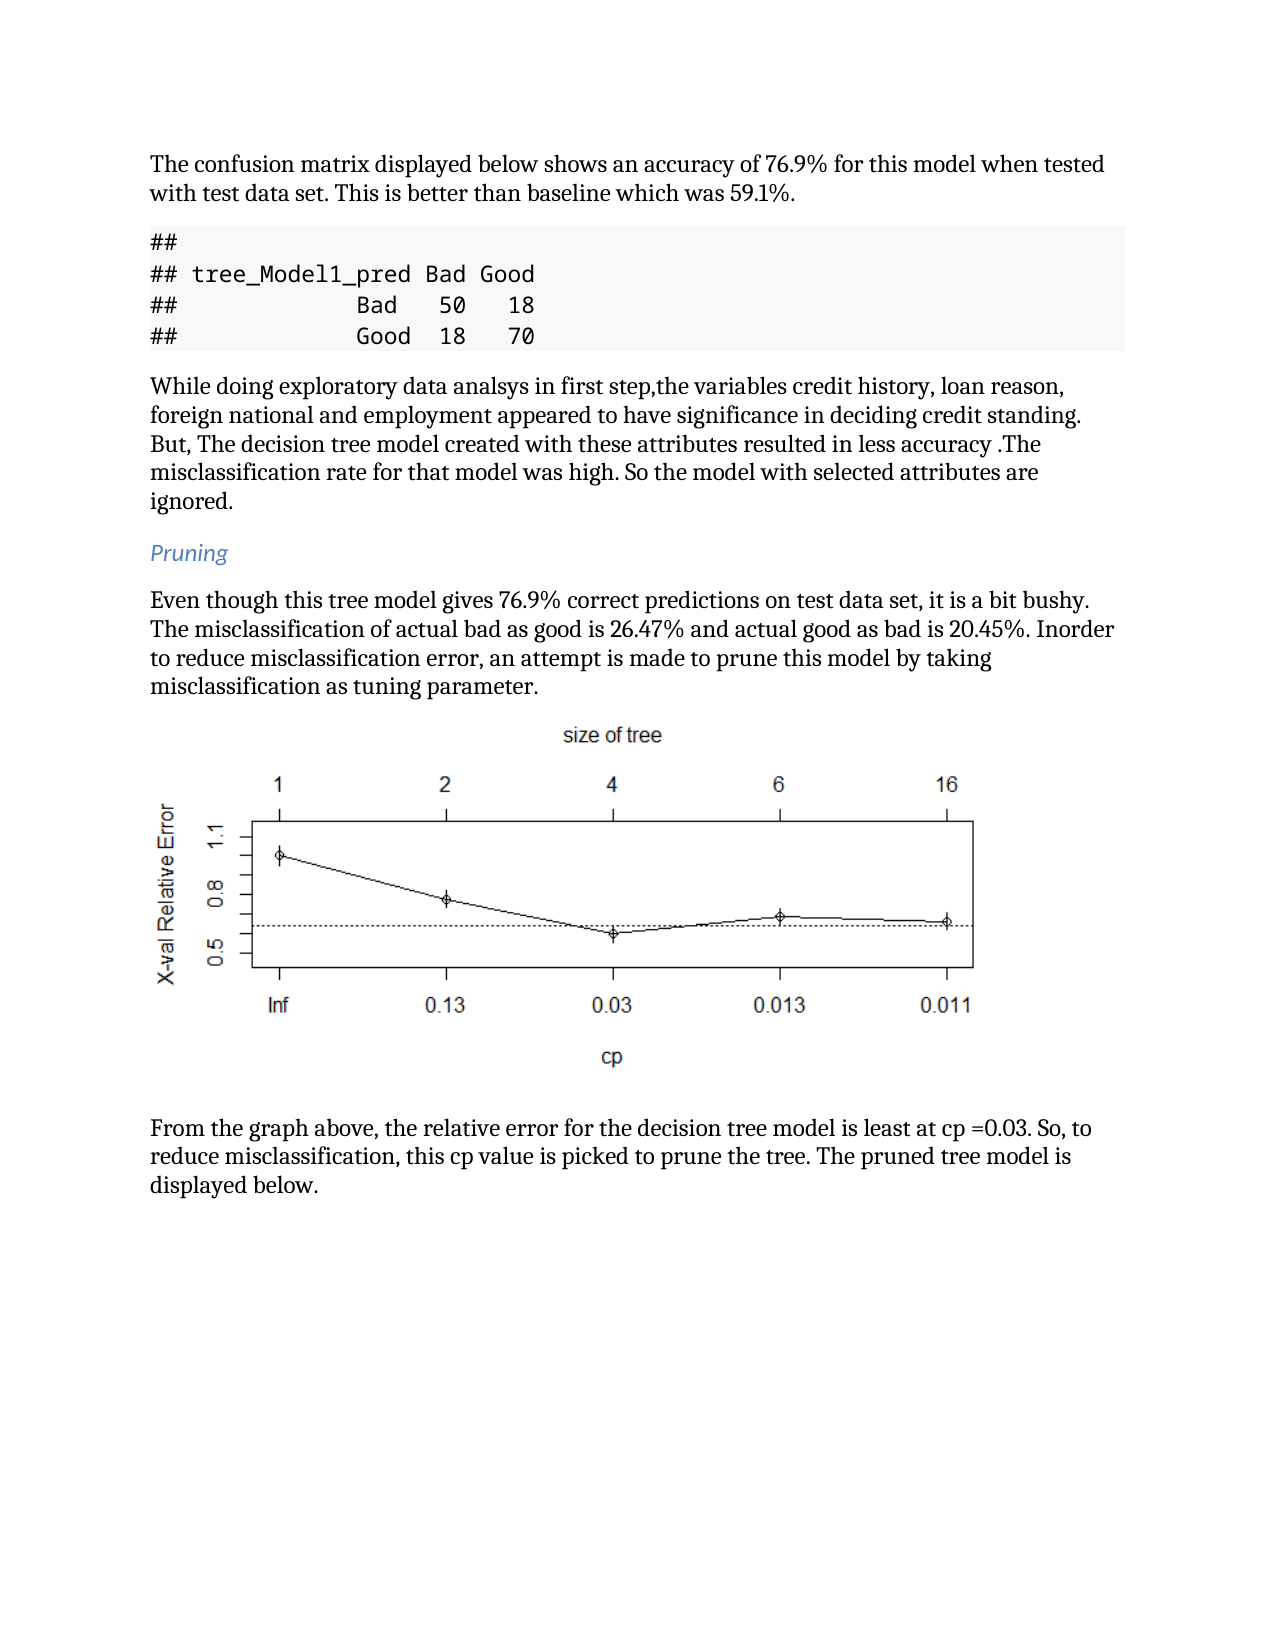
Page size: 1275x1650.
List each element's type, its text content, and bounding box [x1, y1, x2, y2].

text The confusion matrix displayed below shows an accuracy of 76.9% for this model when tested with test data set. This is better than baseline which was 59.1%. [150, 150, 1125, 207]
text Even though this tree model gives 76.9% correct predictions on test data set, it is a bit bushy. The misclassification of actual bad as good is 26.47% and actual good as bad is 20.45%. Inorder to reduce misclassification error, an attempt is made to prune this model by taking misclassification as tuning parameter. [150, 586, 1125, 701]
text ## ## tree_Model1_pred Bad Good ## Bad 50 18 ## Good 18 70 [150, 226, 1125, 351]
text While doing exploratory data analsys in first step,the variables credit history, loan reason, foreign national and employment appeared to have significance in deciding credit standing. But, The decision tree model created with these attributes resulted in less accuracy .The misclassification rate for that model was high. So the model with selected attributes are ignored. [150, 372, 1125, 516]
text From the graph above, the relative error for the decision tree model is least at cp =0.03. So, to reduce misclassification, this cp value is picked to prune the tree. The pruned tree model is displayed below. [150, 1113, 1125, 1200]
subtitle Pruning [150, 537, 1125, 567]
picture [150, 719, 1025, 1095]
